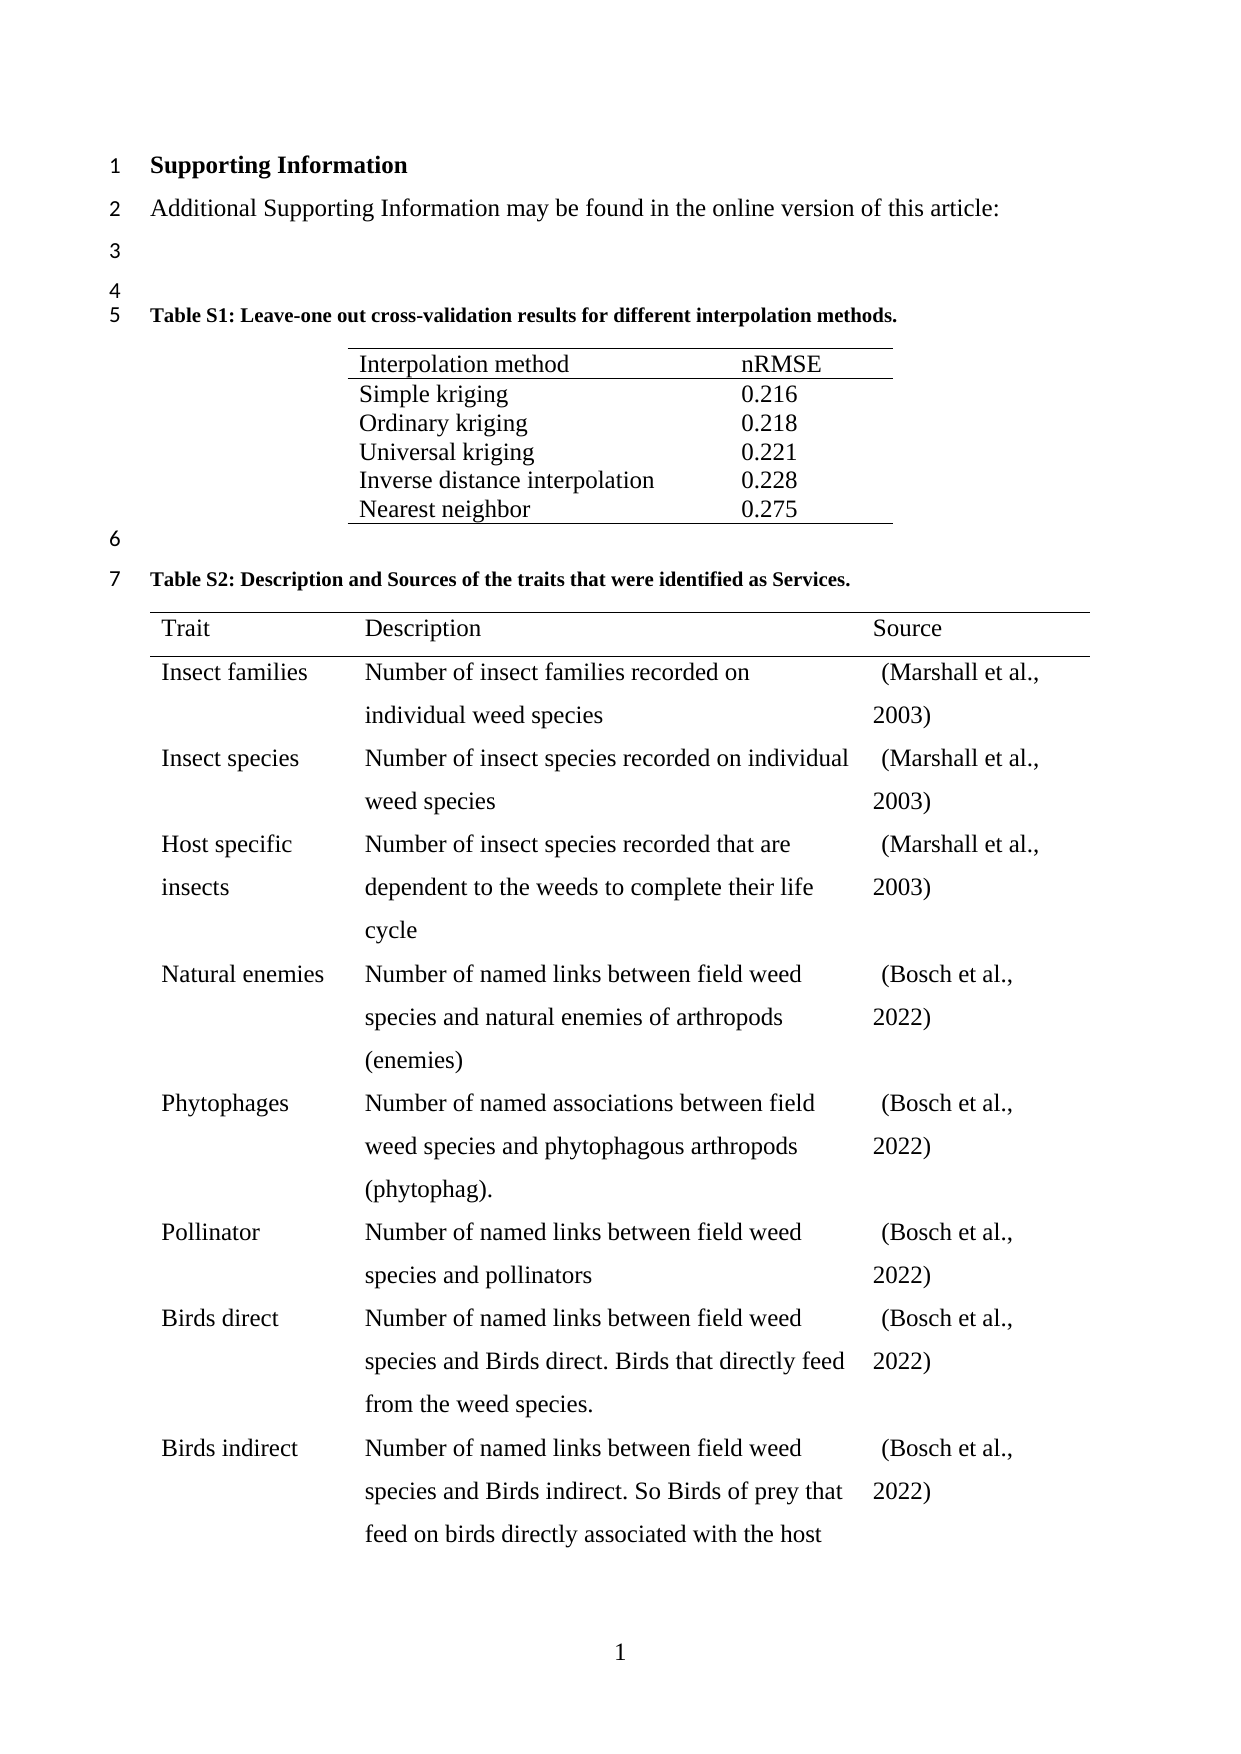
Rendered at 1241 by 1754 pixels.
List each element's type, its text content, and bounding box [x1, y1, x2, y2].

table_cell Universal kriging [348, 437, 730, 465]
table_cell 0.228 [730, 465, 892, 494]
table_cell Pollinator [150, 1217, 353, 1303]
table_cell [861, 1433, 1090, 1548]
text Additional Supporting Information may be found in the online version of this article: [150, 193, 1090, 222]
table_cell Number of named links between field weed species and Birds direct. Birds that directly feed from the weed species. [353, 1303, 861, 1433]
table_cell 0.218 [730, 408, 892, 437]
table_cell Simple kriging [348, 379, 730, 408]
table_cell 0.216 [730, 379, 892, 408]
table_cell Ordinary kriging [348, 408, 730, 437]
table_cell Insect families [150, 657, 353, 743]
table_cell Natural enemies [150, 959, 353, 1088]
table_cell Insect species [150, 743, 353, 829]
table_cell [861, 829, 1090, 959]
table_cell [861, 743, 1090, 829]
text Supporting Information [150, 150, 1090, 179]
text Table S1: Leave-one out cross-validation results for different interpolation methods. [150, 303, 1090, 327]
table_header Interpolation method [348, 349, 730, 378]
table_cell [861, 1303, 1090, 1433]
table_cell Number of insect species recorded on individual weed species [353, 743, 861, 829]
table_cell Birds direct [150, 1303, 353, 1433]
table_cell Number of named links between field weed species and pollinators [353, 1217, 861, 1303]
table_header Source [861, 613, 1090, 656]
table_cell [861, 1217, 1090, 1303]
table_cell Number of named associations between field weed species and phytophagous arthropods (phytophag). [353, 1088, 861, 1217]
table_cell Number of named links between field weed species and natural enemies of arthropods (enemies) [353, 959, 861, 1088]
table_cell 0.275 [730, 494, 892, 523]
table_cell Number of insect families recorded on individual weed species [353, 657, 861, 743]
table_header Description [353, 613, 861, 656]
table_cell [861, 959, 1090, 1088]
table_cell [861, 657, 1090, 743]
table_cell [861, 1088, 1090, 1217]
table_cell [353, 1433, 861, 1548]
table_cell 0.221 [730, 437, 892, 465]
table_cell Number of insect species recorded that are dependent to the weeds to complete their life cycle [353, 829, 861, 959]
table_cell Host specific insects [150, 829, 353, 959]
table_cell Phytophages [150, 1088, 353, 1217]
table_cell Nearest neighbor [348, 494, 730, 523]
table_cell Birds indirect [150, 1433, 353, 1548]
table_header Trait [150, 613, 353, 656]
text Table S2: Description and Sources of the traits that were identified as Services. [150, 567, 1090, 591]
table_header nRMSE [730, 349, 892, 378]
table_cell Inverse distance interpolation [348, 465, 730, 494]
